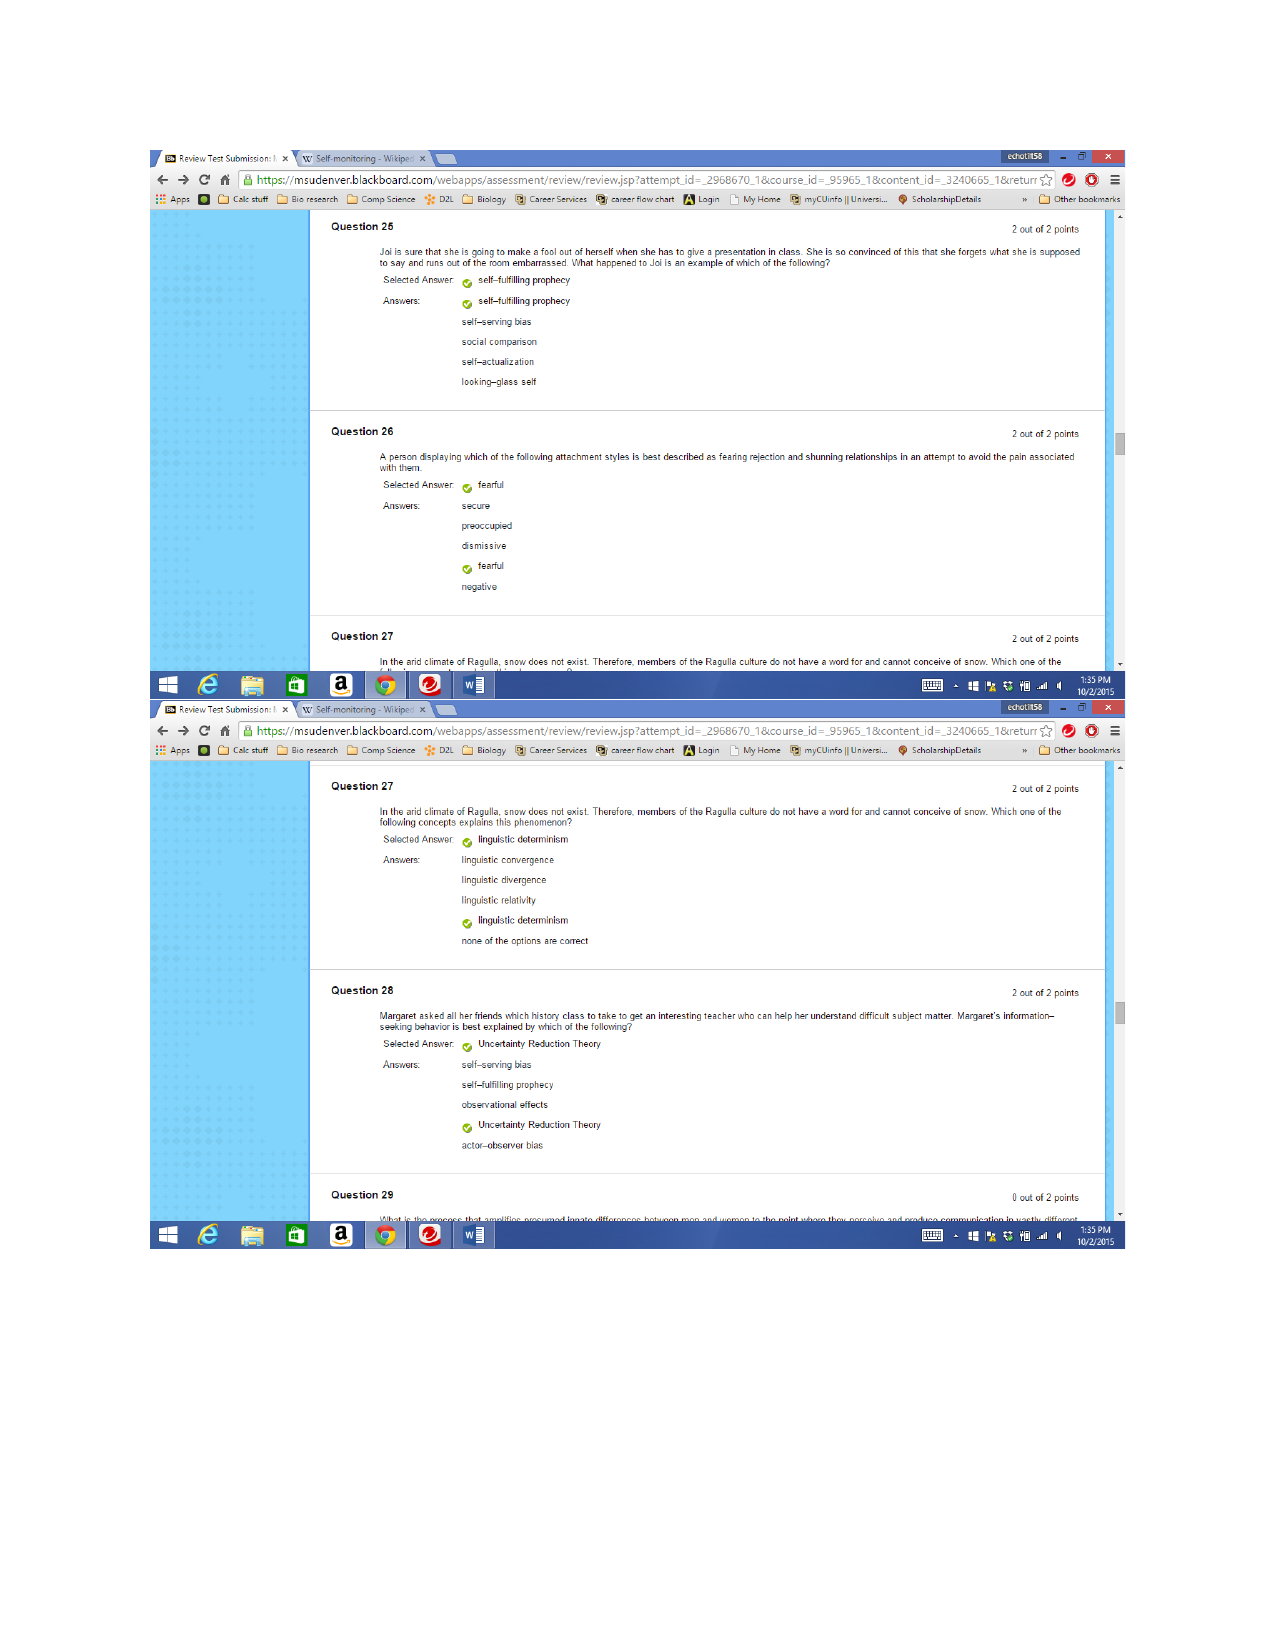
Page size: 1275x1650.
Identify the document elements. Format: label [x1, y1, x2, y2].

picture [150, 150, 1125, 699]
picture [150, 700, 1125, 1249]
